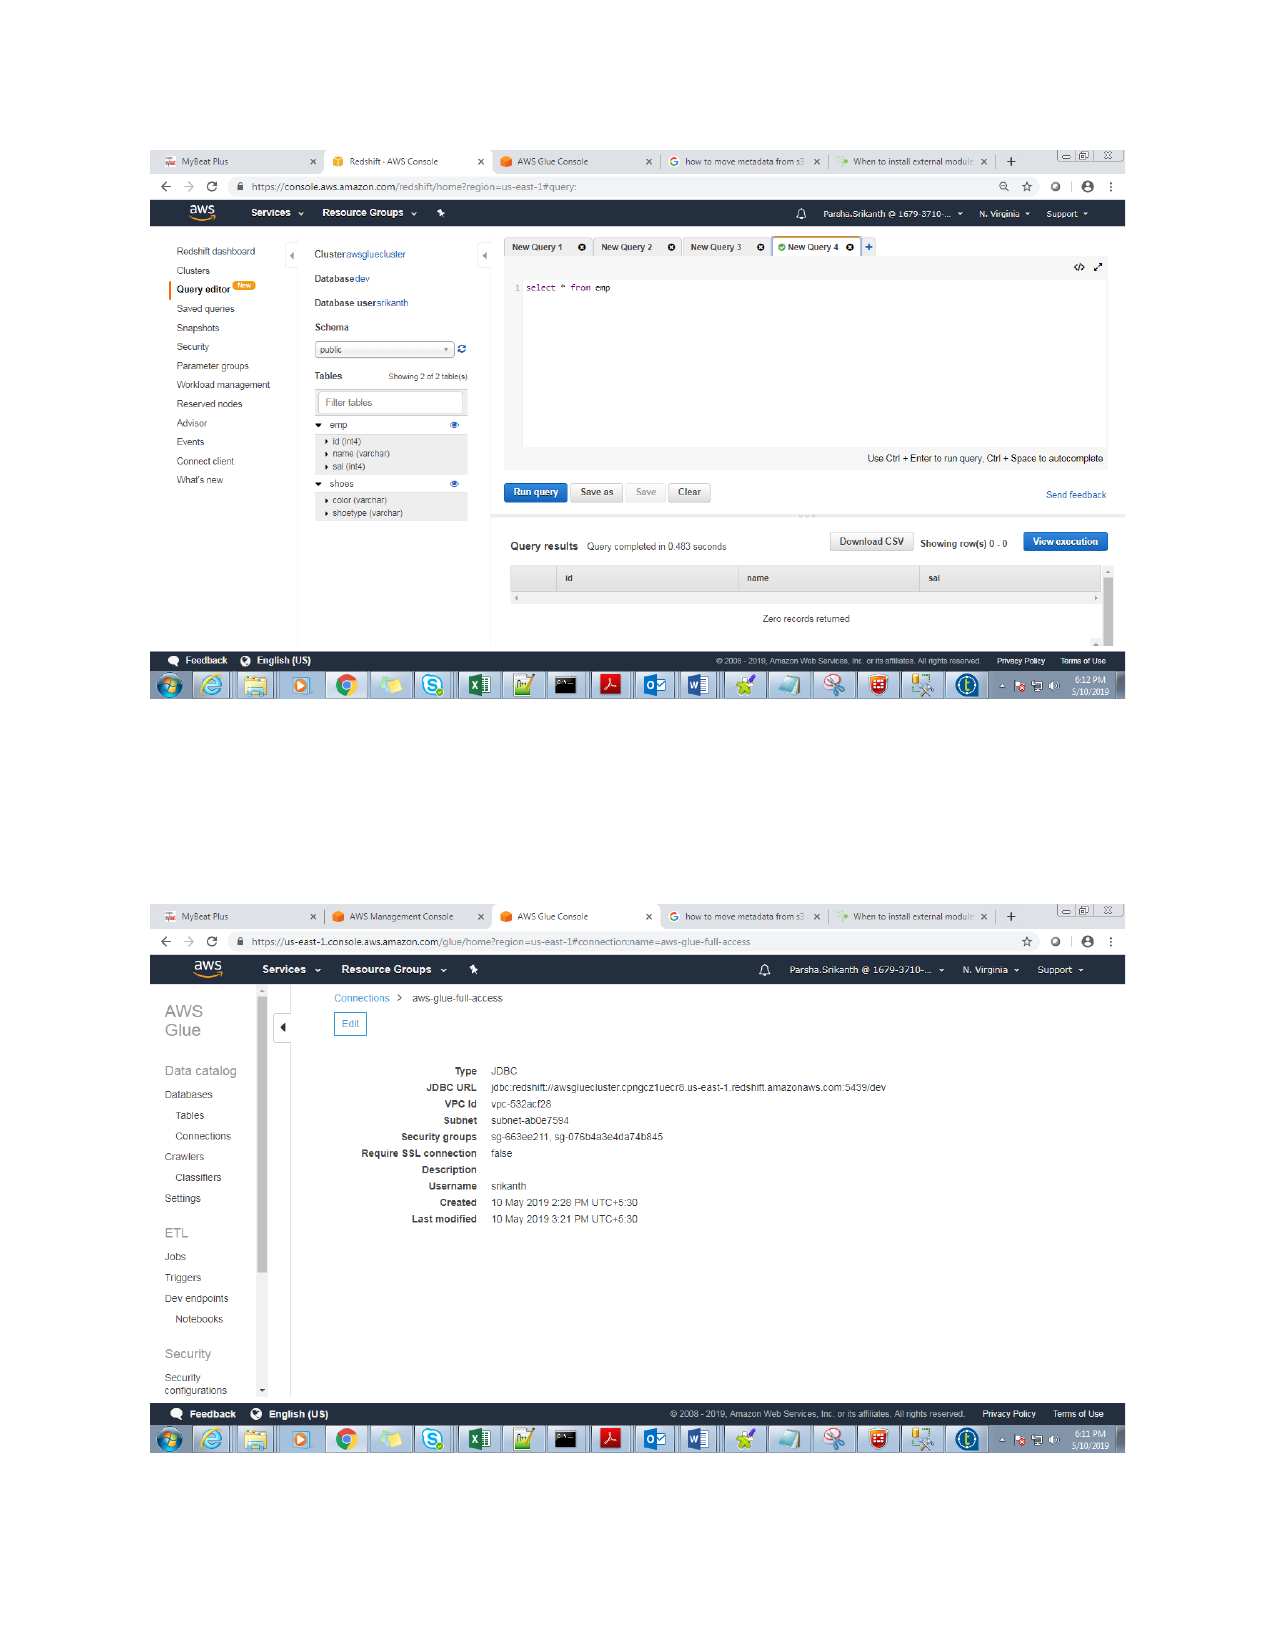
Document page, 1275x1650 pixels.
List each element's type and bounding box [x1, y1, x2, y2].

picture [150, 150, 1125, 699]
picture [150, 904, 1125, 1453]
